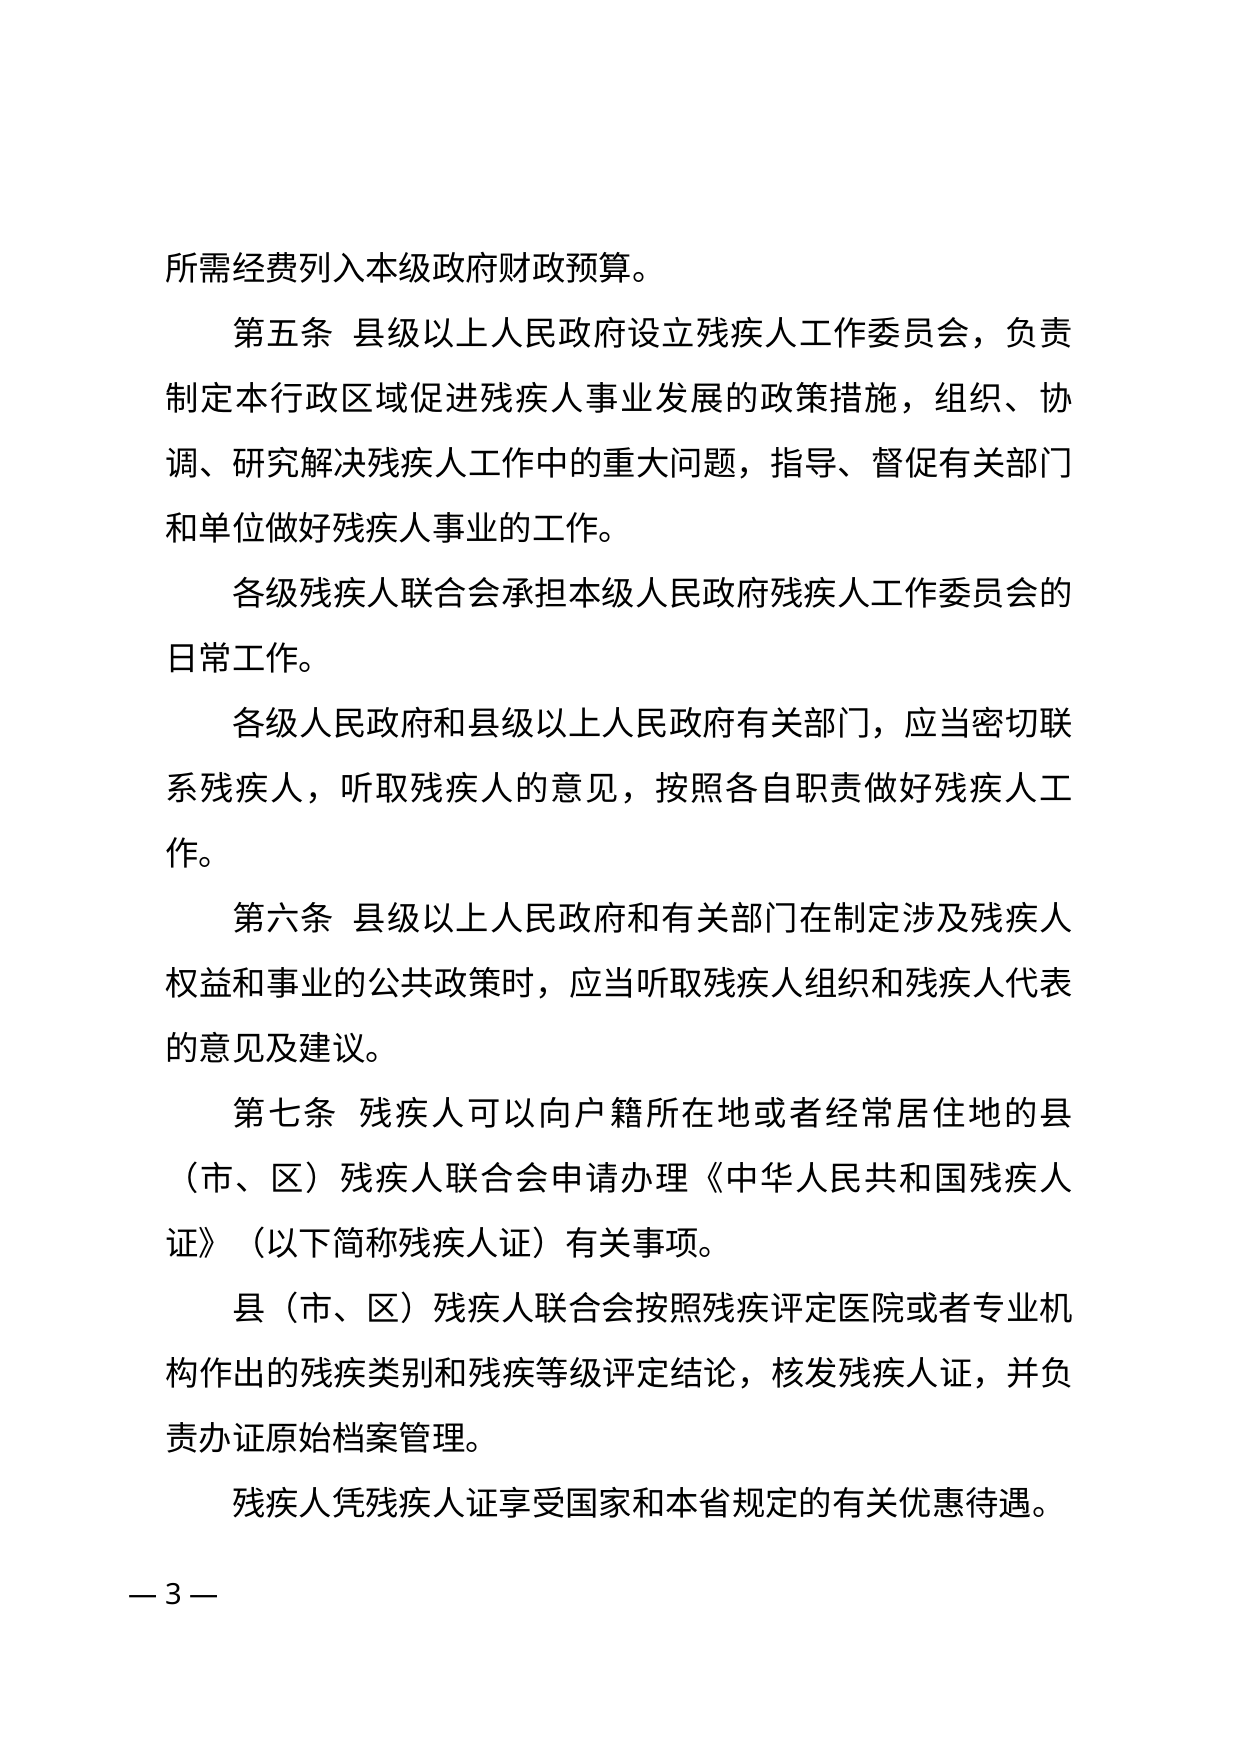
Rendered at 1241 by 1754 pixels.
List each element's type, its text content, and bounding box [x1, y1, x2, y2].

text 县（市、区）残疾人联合会按照残疾评定医院或者专业机构作出的残疾类别和残疾等级评定结论，核发残疾人证，并负责办证原始档案管理。 [165, 1273, 1075, 1468]
text 第五条 县级以上人民政府设立残疾人工作委员会，负责制定本行政区域促进残疾人事业发展的政策措施，组织、协调、研究解决残疾人工作中的重大问题，指导、督促有关部门和单位做好残疾人事业的工作。 [165, 298, 1075, 558]
text 第七条 残疾人可以向户籍所在地或者经常居住地的县（市、区）残疾人联合会申请办理《中华人民共和国残疾人证》（以下简称残疾人证）有关事项。 [165, 1078, 1075, 1273]
text 第六条 县级以上人民政府和有关部门在制定涉及残疾人权益和事业的公共政策时，应当听取残疾人组织和残疾人代表的意见及建议。 [165, 883, 1075, 1078]
text 各级人民政府和县级以上人民政府有关部门，应当密切联系残疾人，听取残疾人的意见，按照各自职责做好残疾人工作。 [165, 688, 1075, 883]
text 残疾人凭残疾人证享受国家和本省规定的有关优惠待遇。 [165, 1468, 1075, 1533]
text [165, 233, 1075, 298]
text 各级残疾人联合会承担本级人民政府残疾人工作委员会的日常工作。 [165, 558, 1075, 688]
